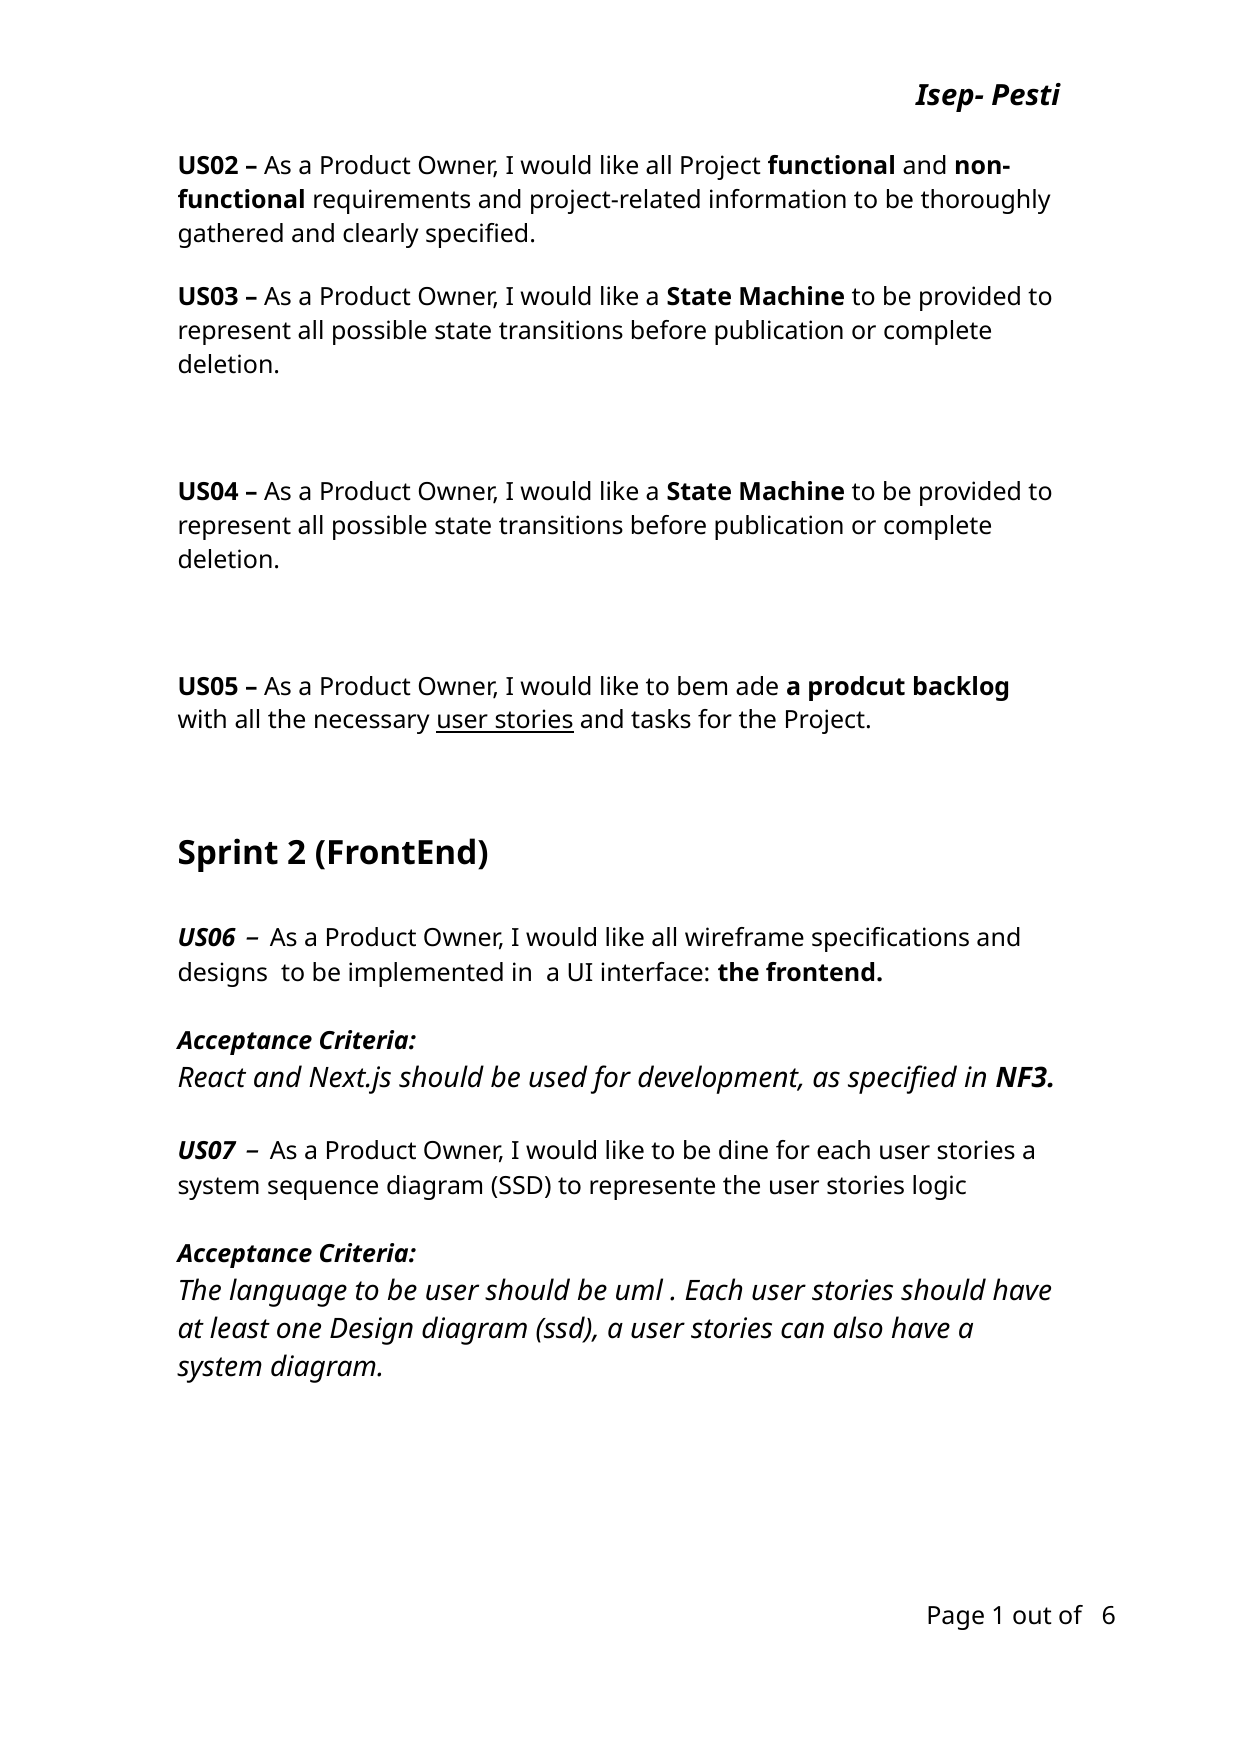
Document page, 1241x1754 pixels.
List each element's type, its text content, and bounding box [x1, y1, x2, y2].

text US04 – As a Product Owner, I would like a State Machine to be provided to represent all possible state transitions before publication or complete deletion. [177, 473, 1063, 576]
text US06 – As a Product Owner, I would like all wireframe specifications and designs to be implemented in a UI interface: the frontend. [177, 916, 1063, 989]
text US03 – As a Product Owner, I would like a State Machine to be provided to represent all possible state transitions before publication or complete deletion. [177, 279, 1063, 381]
subtitle Sprint 2 (FrontEnd) [177, 829, 1063, 874]
text Acceptance Criteria: The language to be user should be uml . Each user stories should have at least one Design diagram (ssd), a user stories can also have a system diagram. [177, 1236, 1063, 1385]
text US07 – As a Product Owner, I would like to be dine for each user stories a system sequence diagram (SSD) to represente the user stories logic [177, 1129, 1063, 1202]
text US05 – As a Product Owner, I would like to bem ade a prodcut backlog with all the necessary user stories and tasks for the Project. [177, 668, 1063, 736]
text Acceptance Criteria: React and Next.js should be used for development, as specified in NF3. [177, 1023, 1063, 1095]
text US02 – As a Product Owner, I would like all Project functional and non-functional requirements and project-related information to be thoroughly gathered and clearly specified. [177, 148, 1063, 250]
